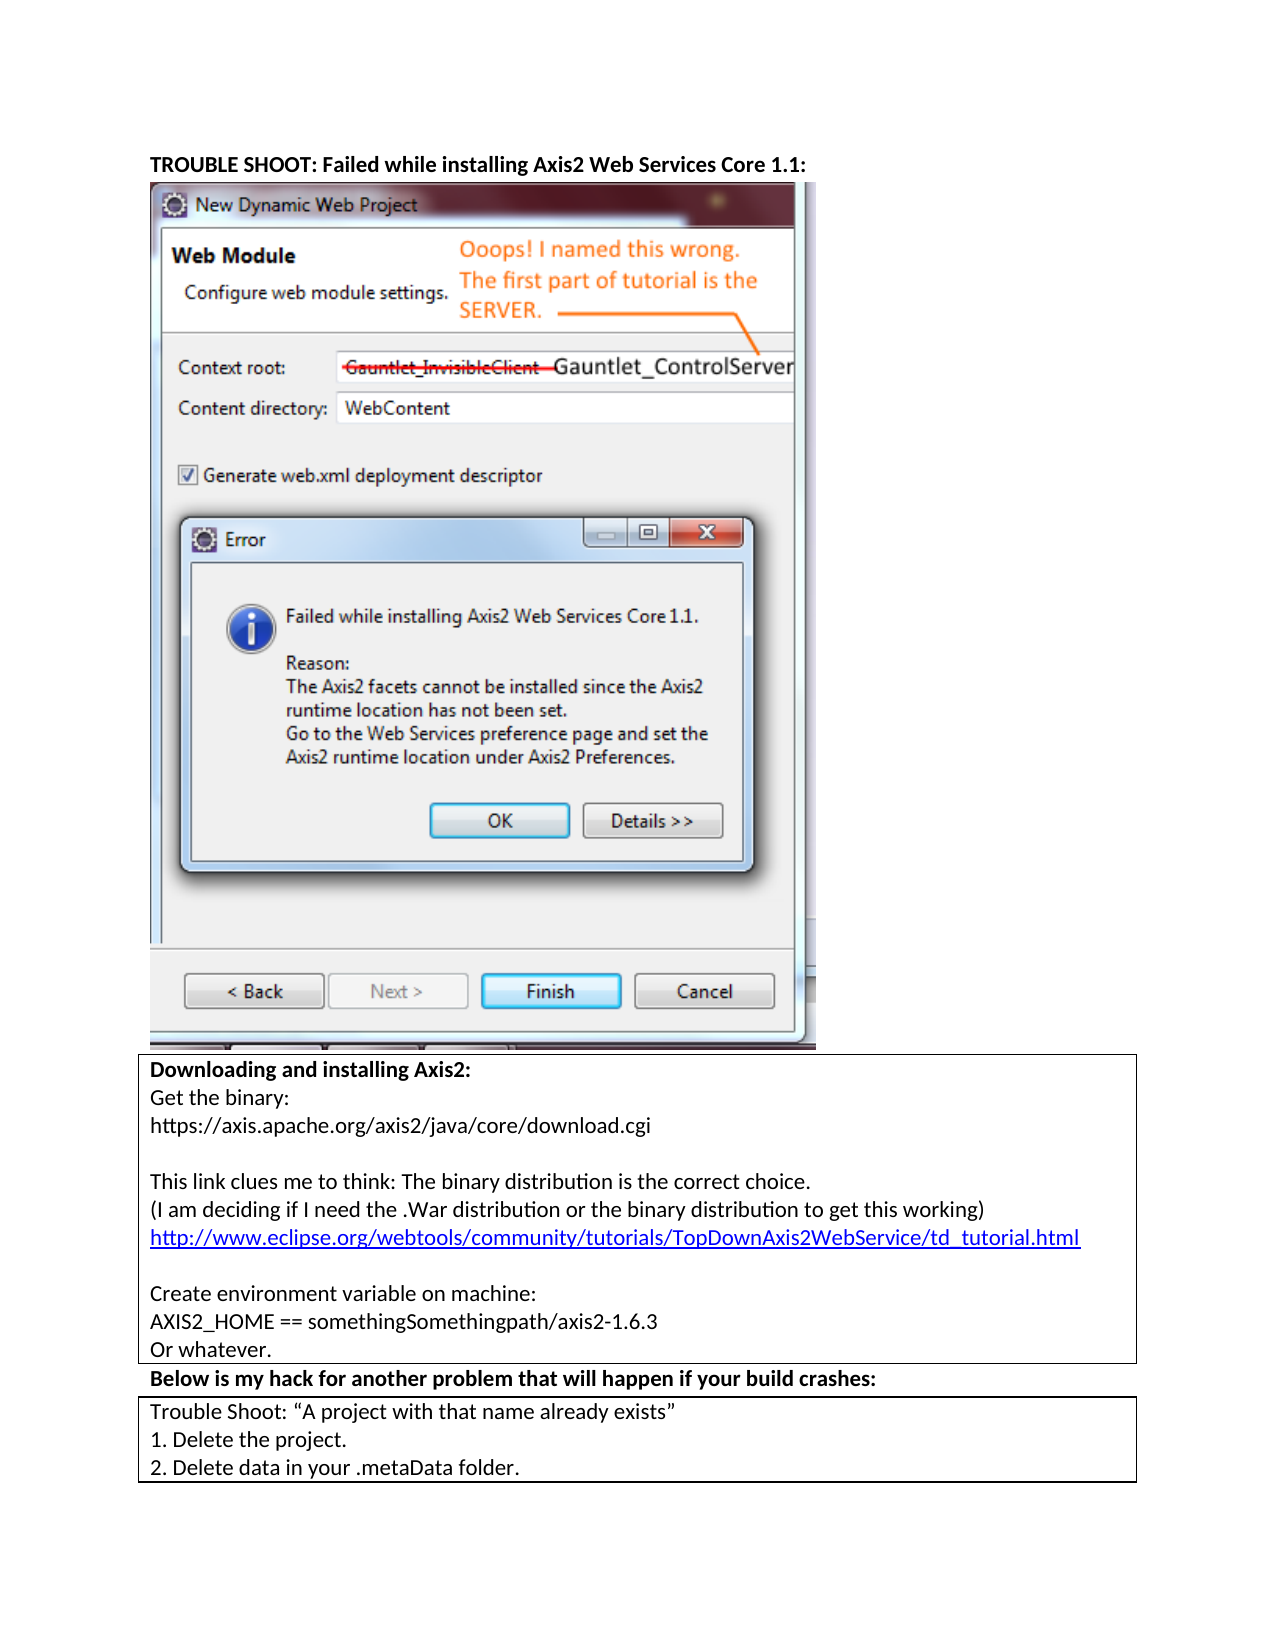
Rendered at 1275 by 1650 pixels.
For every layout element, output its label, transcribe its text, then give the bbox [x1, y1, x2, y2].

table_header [139, 1398, 1136, 1481]
text Below is my hack for another problem that will happen if your build crashes: [150, 1364, 1125, 1392]
table_header Downloading and installing Axis2: Get the binary: https://axis.apache.org/axis2/java/core/download.cgi This link clues me to think: The binary distribution is the correct choice. (I am deciding if I need the .War distribution or the binary distribution to get this working) http://www.eclipse.org/webtools/community/tutorials/TopDownAxis2WebService/td_tutorial.html Create environment variable on machine: AXIS2_HOME == somethingSomethingpath/axis2-1.6.3 Or whatever. [139, 1055, 1136, 1363]
picture [150, 182, 816, 1050]
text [150, 150, 1125, 1050]
